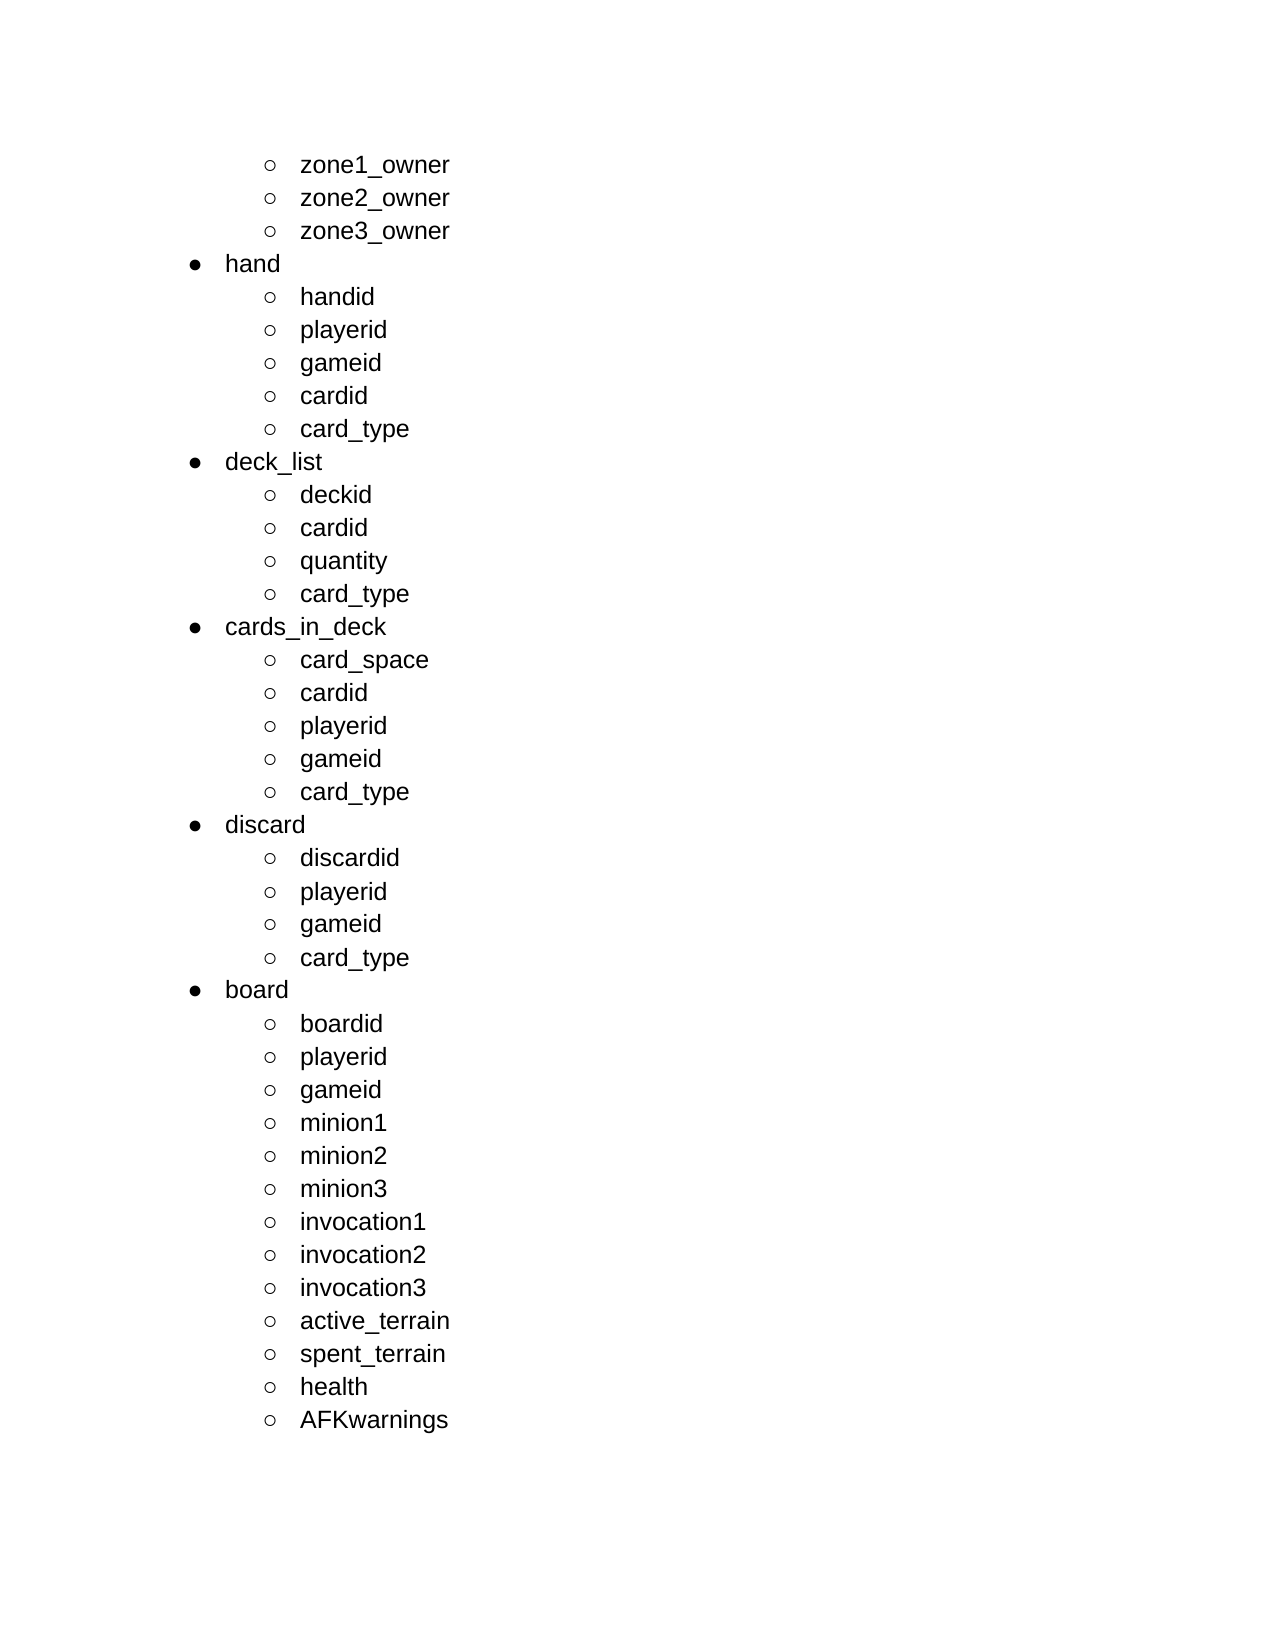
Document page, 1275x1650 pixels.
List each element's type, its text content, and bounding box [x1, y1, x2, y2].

list playerid [262, 711, 1125, 740]
list invocation1 [262, 1207, 1125, 1235]
list active_terrain [262, 1306, 1125, 1334]
list playerid [262, 1042, 1125, 1070]
list minion1 [262, 1108, 1125, 1136]
list card_space [262, 645, 1125, 674]
list card_type [262, 942, 1125, 971]
list cardid [262, 678, 1125, 707]
list discard [187, 810, 1125, 839]
list playerid [262, 315, 1125, 344]
list deckid [262, 480, 1125, 509]
list gameid [262, 348, 1125, 377]
list AFKwarnings [262, 1405, 1125, 1433]
list cards_in_deck [187, 612, 1125, 641]
list deck_list [187, 447, 1125, 476]
list cardid [262, 513, 1125, 542]
list gameid [262, 1074, 1125, 1103]
list hand [187, 249, 1125, 278]
list zone2_owner [262, 183, 1125, 212]
list cardid [262, 381, 1125, 410]
list card_type [262, 579, 1125, 608]
list invocation3 [262, 1273, 1125, 1301]
list minion2 [262, 1141, 1125, 1169]
list invocation2 [262, 1240, 1125, 1268]
list zone1_owner [262, 150, 1125, 179]
list boardid [262, 1008, 1125, 1037]
list zone3_owner [262, 216, 1125, 245]
list gameid [262, 744, 1125, 773]
list spent_terrain [262, 1339, 1125, 1367]
list card_type [262, 414, 1125, 443]
list quantity [262, 546, 1125, 575]
list minion3 [262, 1174, 1125, 1202]
list discardid [262, 843, 1125, 872]
list playerid [262, 876, 1125, 905]
list card_type [262, 777, 1125, 806]
list handid [262, 282, 1125, 311]
list board [187, 976, 1125, 1004]
list gameid [262, 909, 1125, 938]
list health [262, 1372, 1125, 1401]
